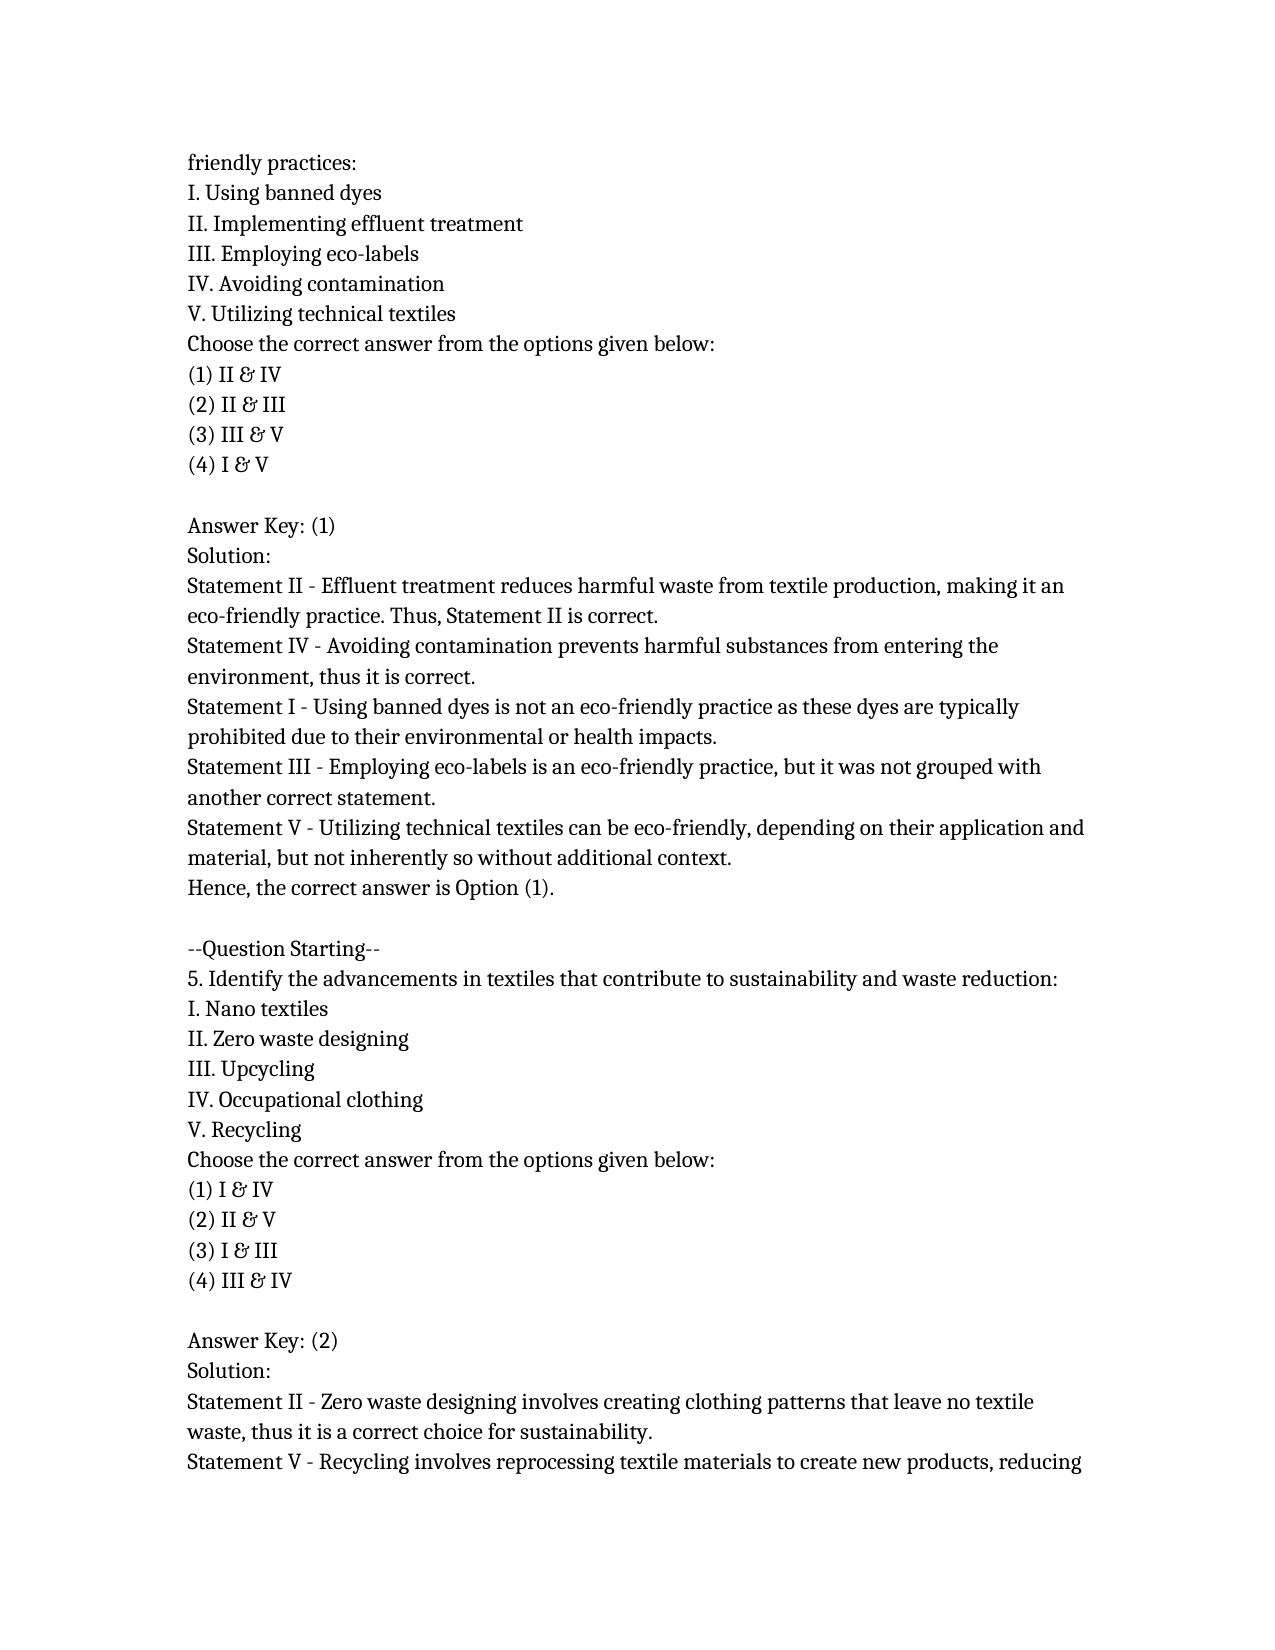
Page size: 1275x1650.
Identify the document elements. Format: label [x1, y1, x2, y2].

text [187, 150, 1087, 1475]
